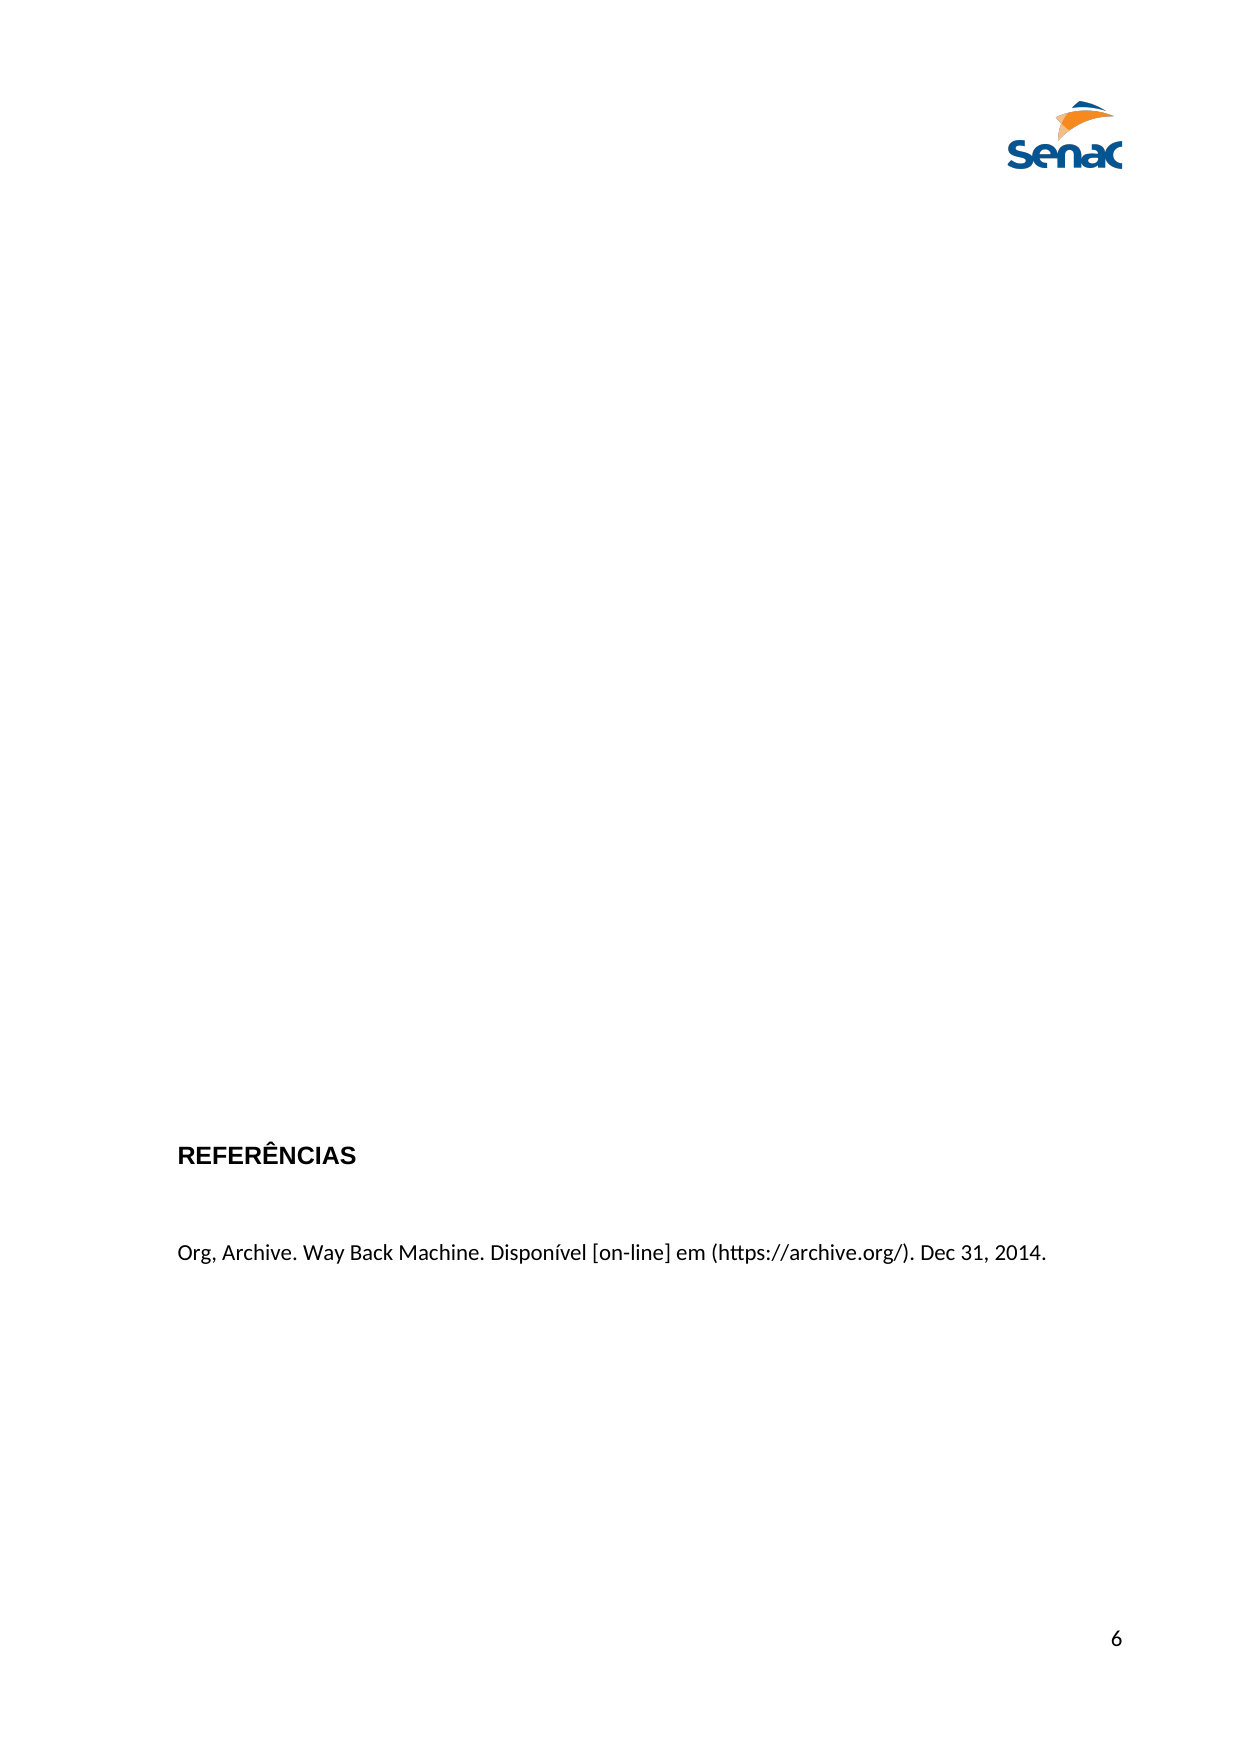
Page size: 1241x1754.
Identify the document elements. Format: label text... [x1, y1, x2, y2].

text Org, Archive. Way Back Machine. Disponível [on-line] em (https://archive.org/). Dec 31, 2014. [177, 1238, 1122, 1266]
picture [1007, 101, 1123, 169]
subtitle REFERÊNCIAS [177, 1141, 1122, 1169]
